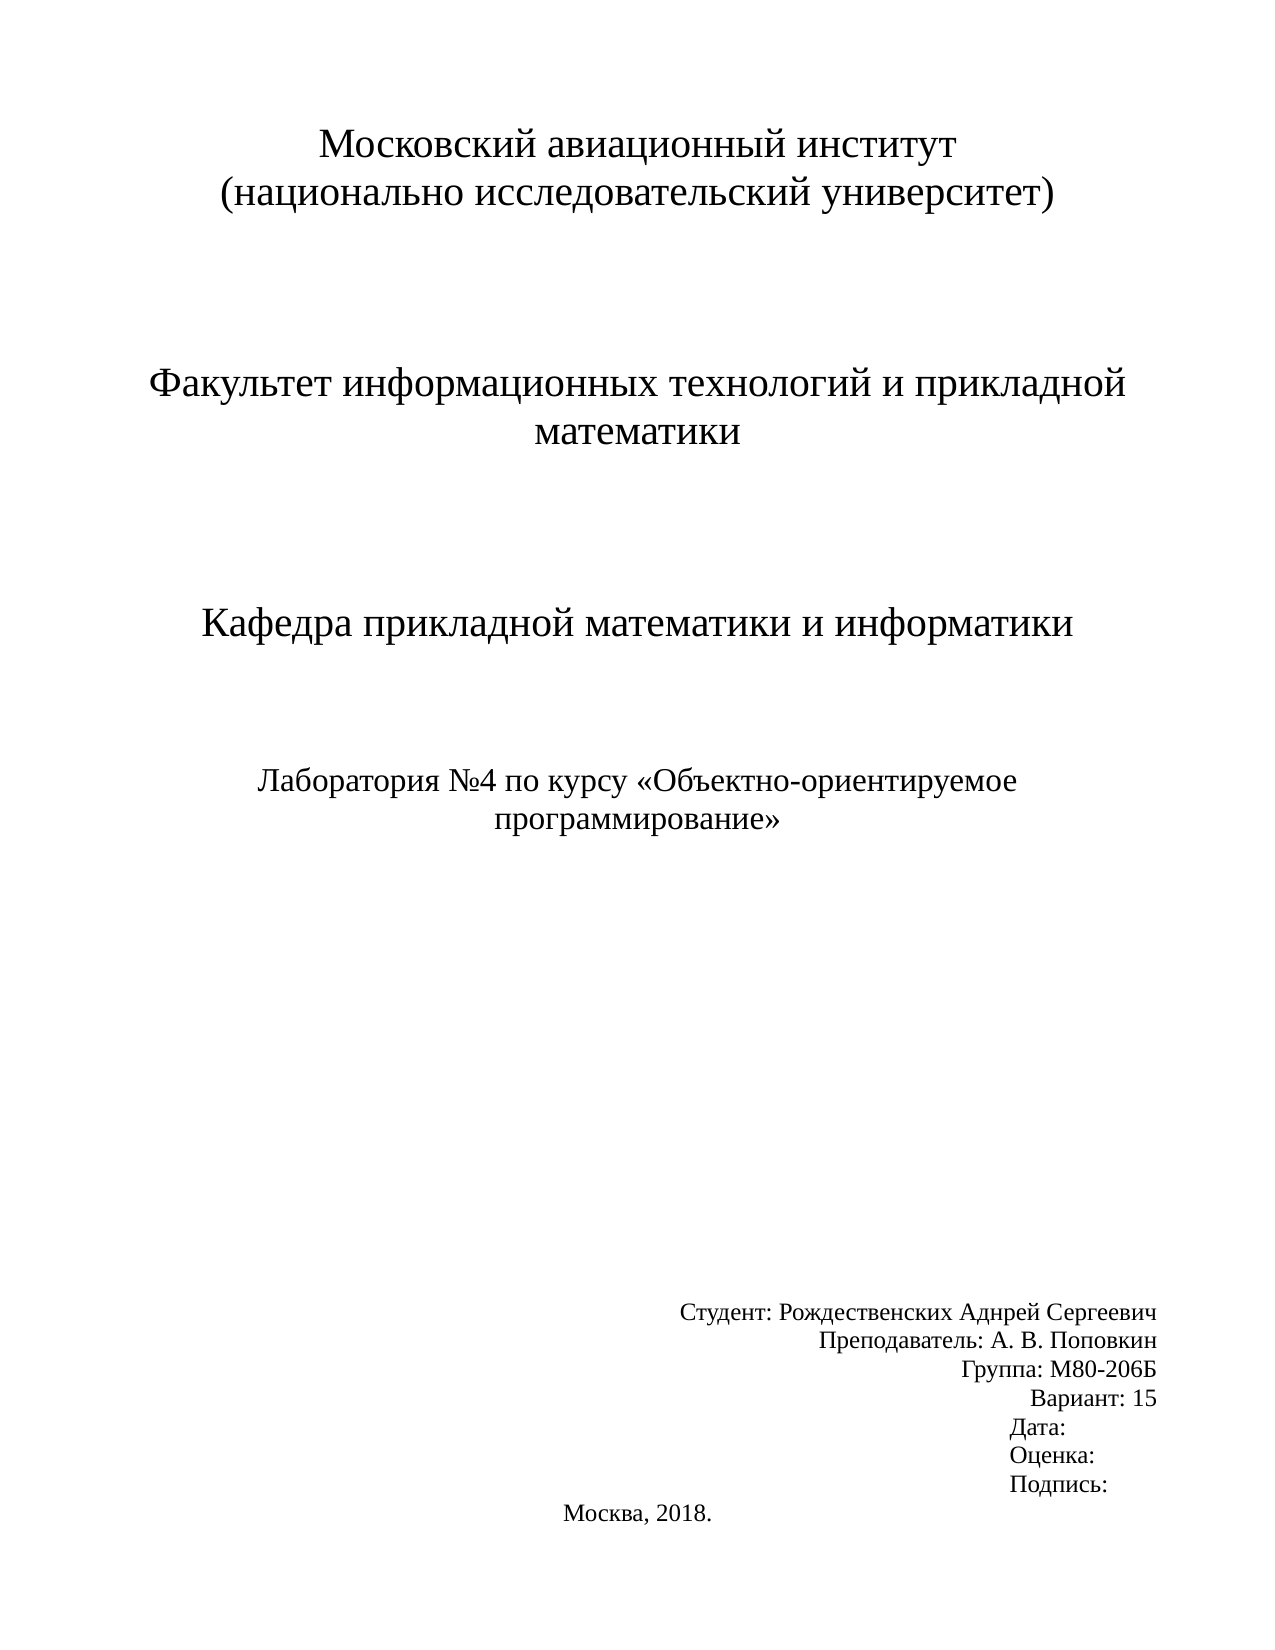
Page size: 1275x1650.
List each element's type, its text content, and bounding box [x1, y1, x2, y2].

text (национально исследовательский университет) [118, 166, 1157, 214]
text Кафедра прикладной математики и информатики [118, 597, 1157, 645]
text Подпись: [118, 1469, 1157, 1498]
text Студент: Рождественских Аднрей Сергеевич [118, 1297, 1157, 1326]
text Вариант: 15 [118, 1383, 1157, 1412]
text Дата: [118, 1412, 1157, 1441]
text Группа: М80-206Б [118, 1354, 1157, 1383]
text Москва, 2018. [118, 1498, 1157, 1527]
text Преподаватель: А. В. Поповкин [118, 1326, 1157, 1354]
text Факультет информационных технологий и прикладной математики [118, 358, 1157, 453]
text Лаборатория №4 по курсу «Объектно-ориентируемое программирование» [118, 760, 1157, 837]
text Оценка: [118, 1441, 1157, 1469]
text Московский авиационный институт [118, 118, 1157, 166]
